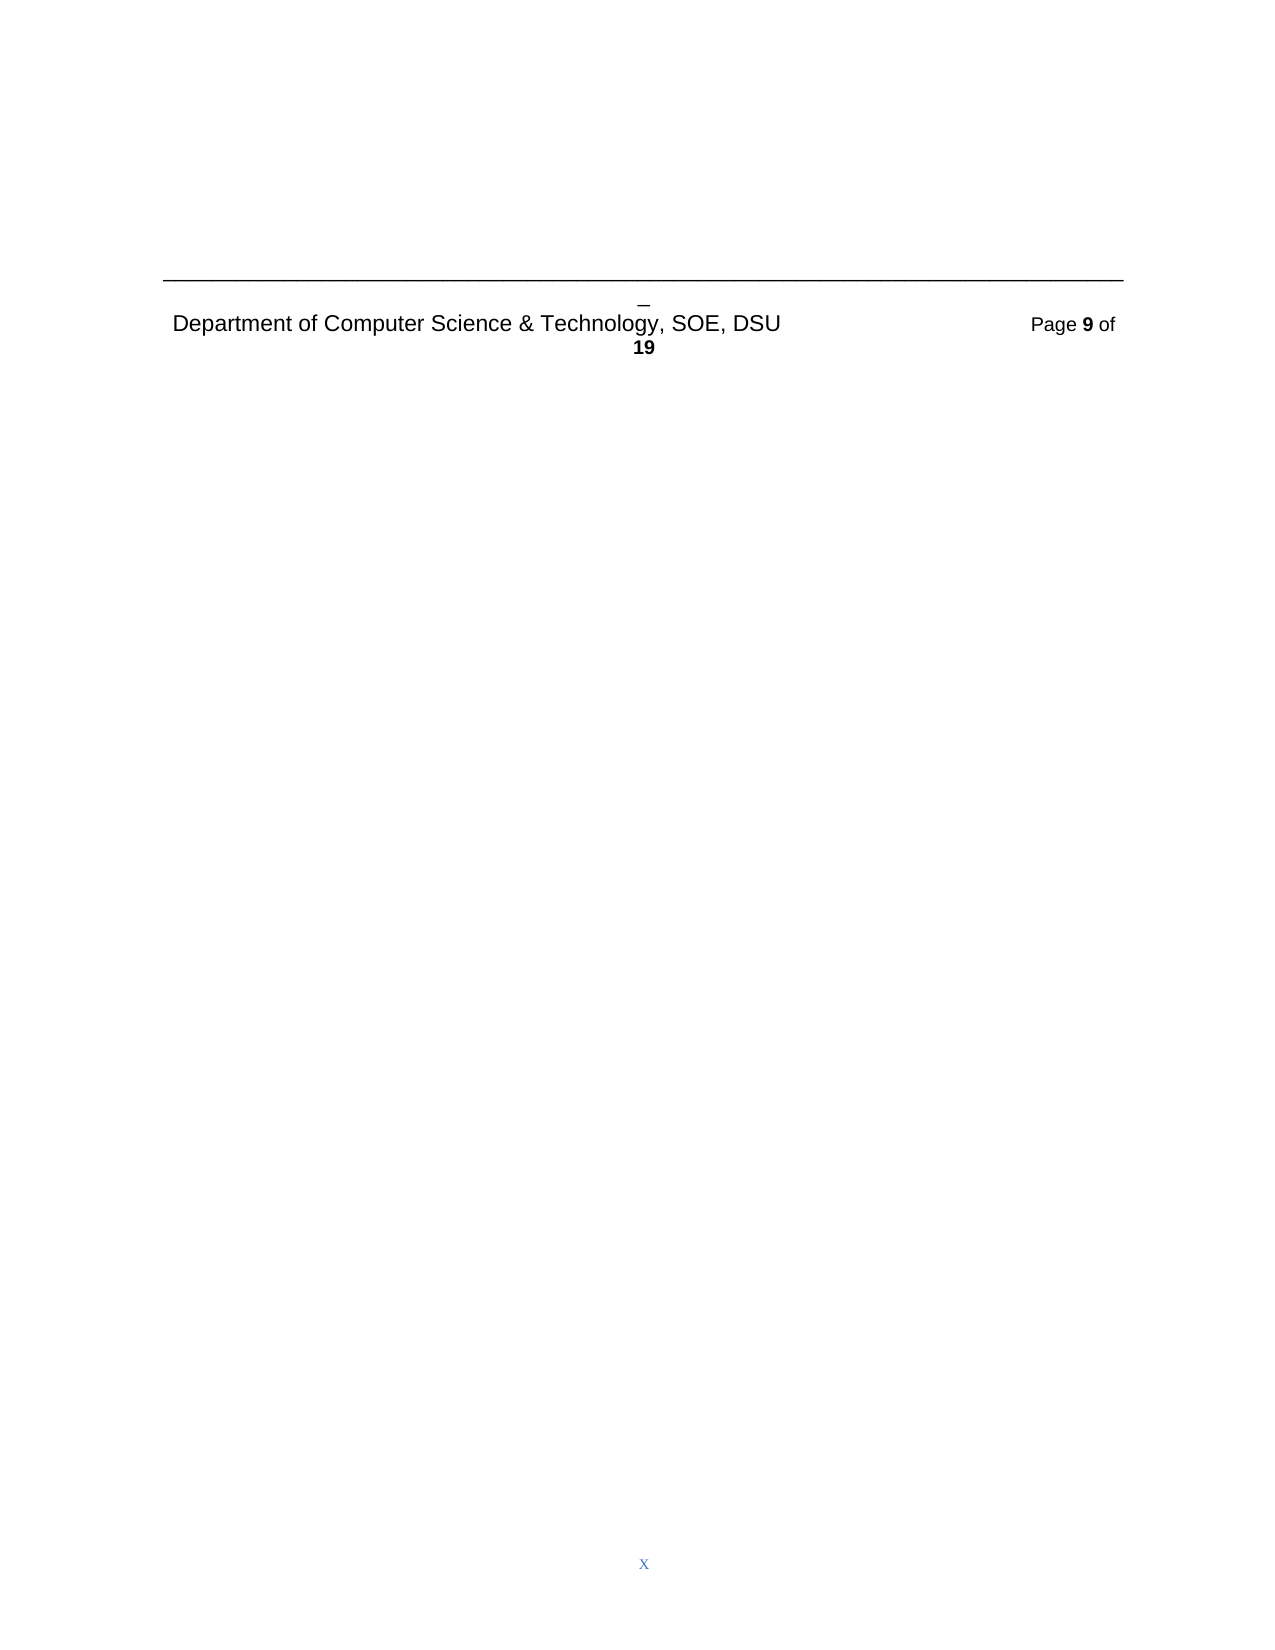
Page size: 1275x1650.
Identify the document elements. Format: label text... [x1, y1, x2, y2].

text ________________________________________________________________________________ [162, 257, 1125, 308]
text Department of Computer Science & Technology, SOE, DSU Page 9 of 19 [162, 310, 1125, 359]
